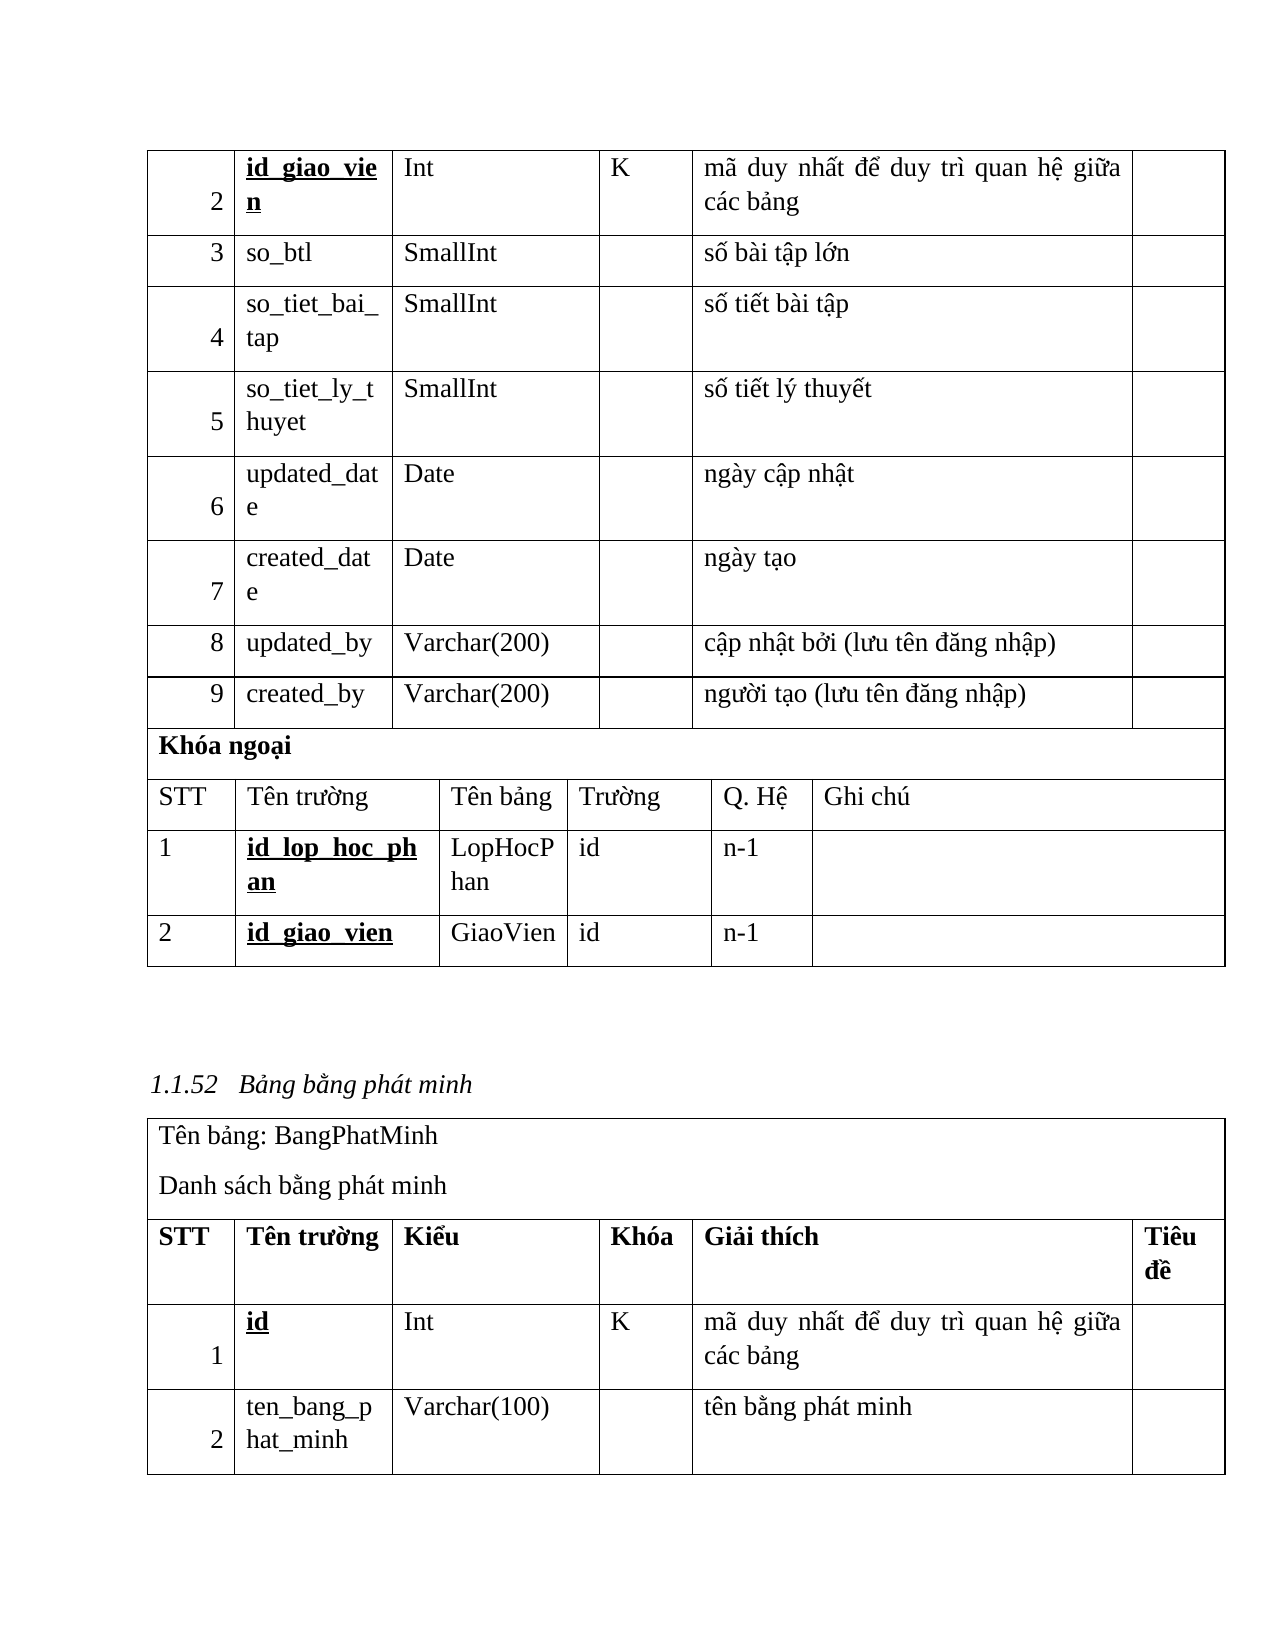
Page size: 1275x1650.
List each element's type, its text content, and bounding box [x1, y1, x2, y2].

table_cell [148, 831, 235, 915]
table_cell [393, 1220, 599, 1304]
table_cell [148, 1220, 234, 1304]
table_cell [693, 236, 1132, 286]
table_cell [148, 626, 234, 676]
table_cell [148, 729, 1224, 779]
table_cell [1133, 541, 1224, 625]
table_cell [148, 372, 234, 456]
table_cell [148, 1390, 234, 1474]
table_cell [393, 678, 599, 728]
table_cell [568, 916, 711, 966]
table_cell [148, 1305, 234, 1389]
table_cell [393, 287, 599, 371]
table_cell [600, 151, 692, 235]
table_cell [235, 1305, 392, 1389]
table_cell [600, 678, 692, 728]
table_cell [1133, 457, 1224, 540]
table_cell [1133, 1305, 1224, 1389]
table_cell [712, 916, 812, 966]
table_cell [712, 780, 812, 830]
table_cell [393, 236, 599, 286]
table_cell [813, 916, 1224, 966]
subtitle Bảng bằng phát minh [150, 1068, 1125, 1099]
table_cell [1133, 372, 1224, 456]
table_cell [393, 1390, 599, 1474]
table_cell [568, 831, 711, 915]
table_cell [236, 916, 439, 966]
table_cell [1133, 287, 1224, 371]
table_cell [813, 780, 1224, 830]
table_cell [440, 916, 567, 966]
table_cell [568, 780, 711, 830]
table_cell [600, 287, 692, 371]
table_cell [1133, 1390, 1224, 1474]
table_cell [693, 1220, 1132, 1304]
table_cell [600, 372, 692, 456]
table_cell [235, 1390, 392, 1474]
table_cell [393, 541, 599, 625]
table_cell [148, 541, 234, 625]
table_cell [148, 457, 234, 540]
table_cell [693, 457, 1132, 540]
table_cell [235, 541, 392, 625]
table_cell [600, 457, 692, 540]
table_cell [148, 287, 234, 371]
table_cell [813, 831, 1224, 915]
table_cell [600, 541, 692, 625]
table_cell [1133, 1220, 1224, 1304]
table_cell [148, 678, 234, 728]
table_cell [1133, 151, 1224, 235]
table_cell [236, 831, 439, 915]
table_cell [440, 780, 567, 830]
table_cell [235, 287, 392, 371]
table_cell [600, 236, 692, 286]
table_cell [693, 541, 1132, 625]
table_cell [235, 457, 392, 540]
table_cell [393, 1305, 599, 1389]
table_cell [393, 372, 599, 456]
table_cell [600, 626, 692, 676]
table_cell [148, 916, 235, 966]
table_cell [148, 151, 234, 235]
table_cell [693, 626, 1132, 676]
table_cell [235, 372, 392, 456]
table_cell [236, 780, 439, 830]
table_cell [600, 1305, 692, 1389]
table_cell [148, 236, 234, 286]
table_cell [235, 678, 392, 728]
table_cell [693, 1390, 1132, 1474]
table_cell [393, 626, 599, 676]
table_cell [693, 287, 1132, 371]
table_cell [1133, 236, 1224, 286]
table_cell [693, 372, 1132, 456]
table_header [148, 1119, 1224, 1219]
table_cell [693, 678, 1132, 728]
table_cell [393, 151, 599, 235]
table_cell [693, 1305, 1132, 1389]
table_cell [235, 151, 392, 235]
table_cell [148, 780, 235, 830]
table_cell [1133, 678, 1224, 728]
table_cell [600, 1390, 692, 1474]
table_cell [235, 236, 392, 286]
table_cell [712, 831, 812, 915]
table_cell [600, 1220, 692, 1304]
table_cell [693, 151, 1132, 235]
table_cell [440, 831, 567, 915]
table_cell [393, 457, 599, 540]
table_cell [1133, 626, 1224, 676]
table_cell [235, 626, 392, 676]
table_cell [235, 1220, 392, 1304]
